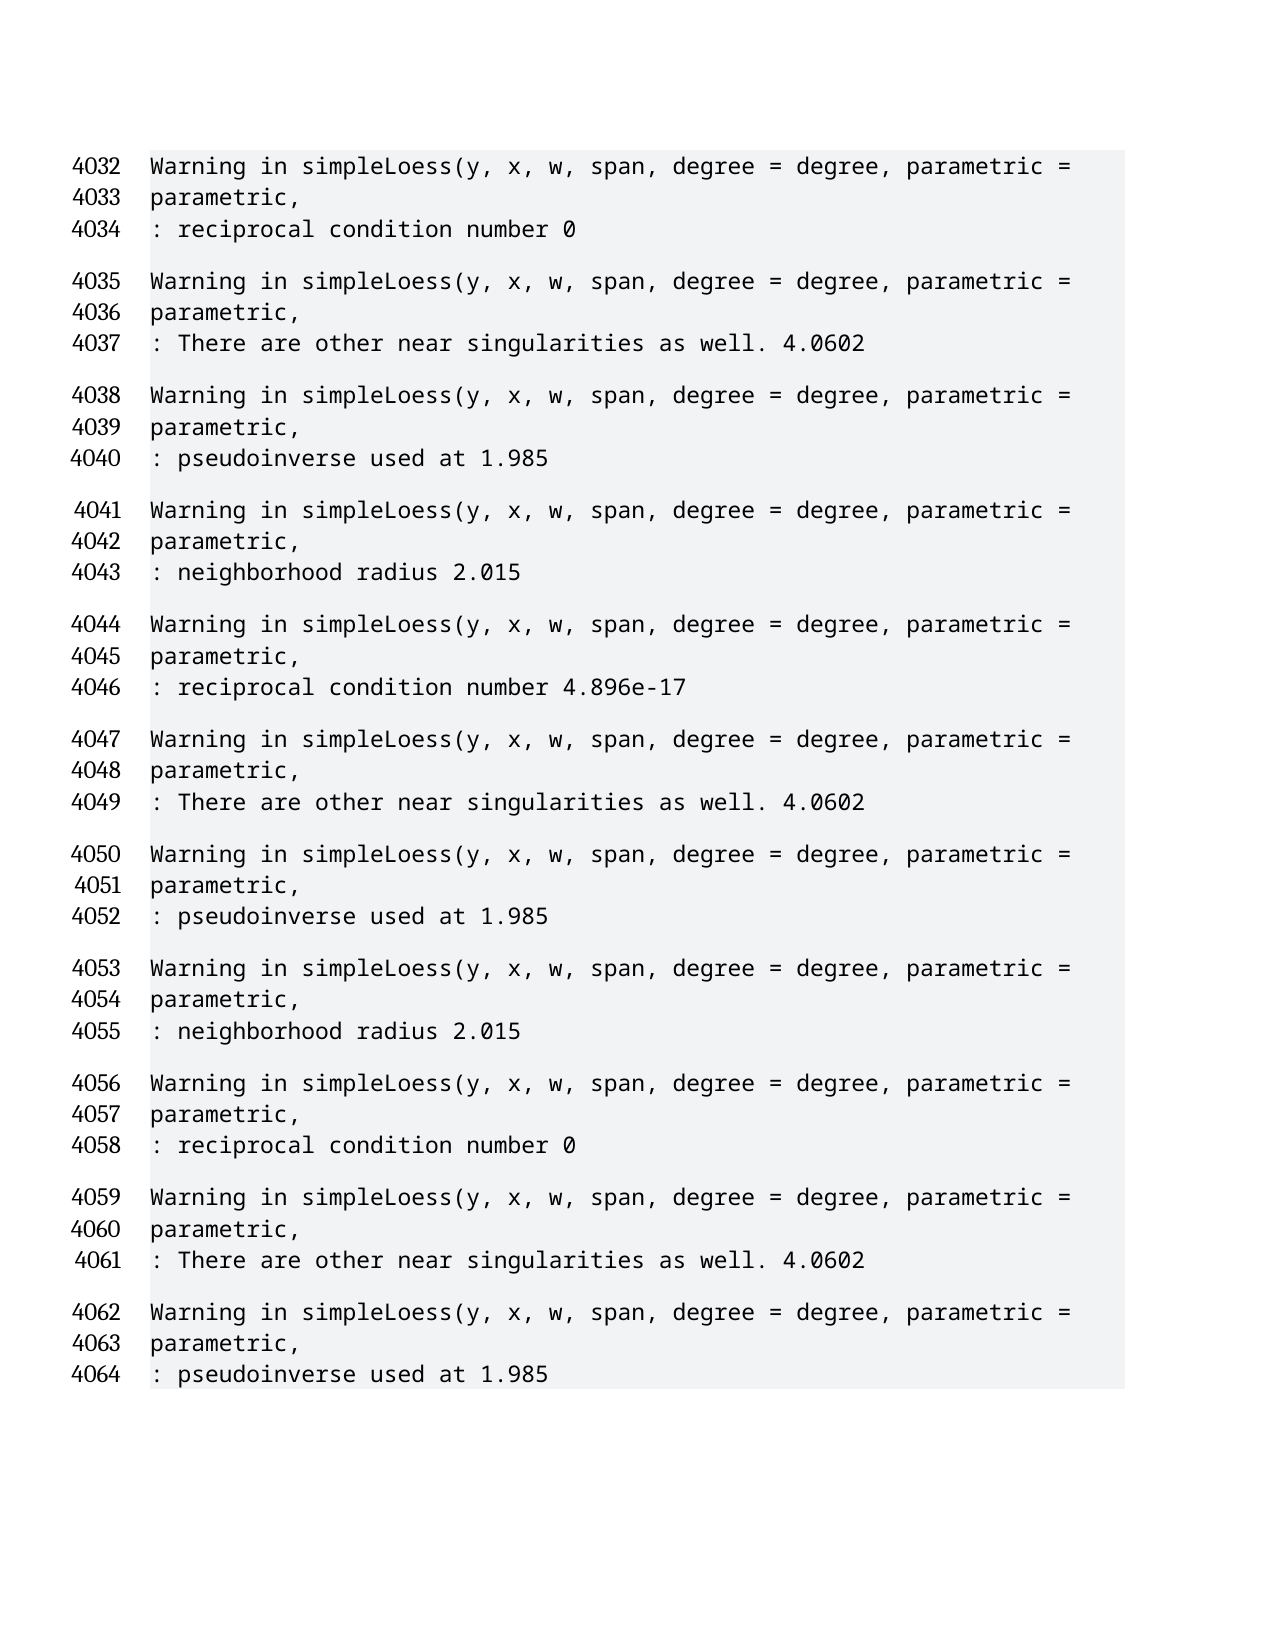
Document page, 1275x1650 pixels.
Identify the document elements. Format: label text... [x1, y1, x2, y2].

text Warning in simpleLoess(y, x, w, span, degree = degree, parametric = parametric, : There are other near singularities as well. 4.0602 [150, 1181, 1125, 1275]
text Warning in simpleLoess(y, x, w, span, degree = degree, parametric = parametric, : reciprocal condition number 0 [150, 1067, 1125, 1160]
text Warning in simpleLoess(y, x, w, span, degree = degree, parametric = parametric, : pseudoinverse used at 1.985 [150, 1296, 1125, 1389]
text Warning in simpleLoess(y, x, w, span, degree = degree, parametric = parametric, : There are other near singularities as well. 4.0602 [150, 723, 1125, 817]
text Warning in simpleLoess(y, x, w, span, degree = degree, parametric = parametric, : There are other near singularities as well. 4.0602 [150, 264, 1125, 358]
text Warning in simpleLoess(y, x, w, span, degree = degree, parametric = parametric, : neighborhood radius 2.015 [150, 494, 1125, 587]
text Warning in simpleLoess(y, x, w, span, degree = degree, parametric = parametric, : reciprocal condition number 0 [150, 150, 1125, 244]
text Warning in simpleLoess(y, x, w, span, degree = degree, parametric = parametric, : neighborhood radius 2.015 [150, 952, 1125, 1046]
text Warning in simpleLoess(y, x, w, span, degree = degree, parametric = parametric, : pseudoinverse used at 1.985 [150, 837, 1125, 931]
text Warning in simpleLoess(y, x, w, span, degree = degree, parametric = parametric, : reciprocal condition number 4.896e-17 [150, 608, 1125, 702]
text Warning in simpleLoess(y, x, w, span, degree = degree, parametric = parametric, : pseudoinverse used at 1.985 [150, 379, 1125, 473]
